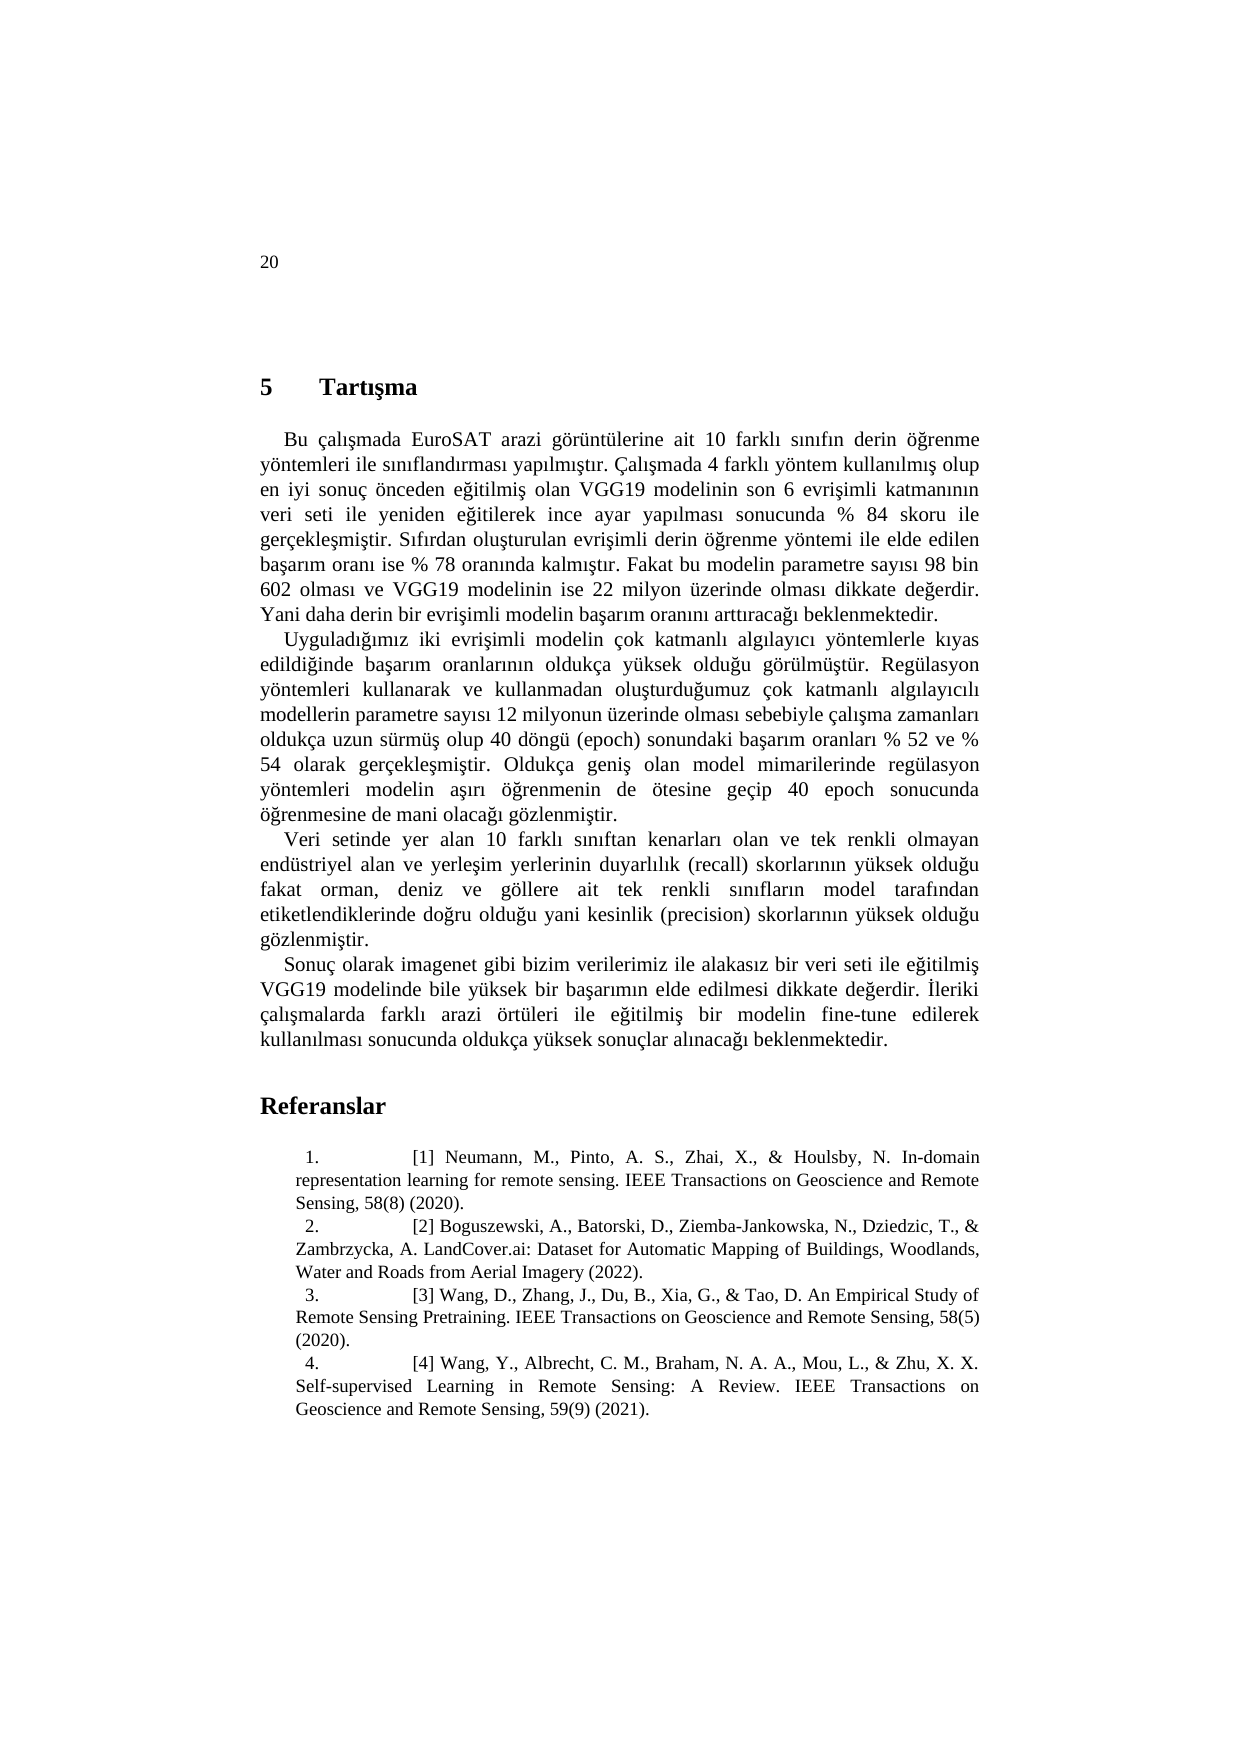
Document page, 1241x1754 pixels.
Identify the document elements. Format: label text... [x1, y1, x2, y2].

text Sonuç olarak imagenet gibi bizim verilerimiz ile alakasız bir veri seti ile eğitilmiş VGG19 modelinde bile yüksek bir başarımın elde edilmesi dikkate değerdir. İleriki çalışmalarda farklı arazi örtüleri ile eğitilmiş bir modelin fine-tune edilerek kullanılması sonucunda oldukça yüksek sonuçlar alınacağı beklenmektedir. [260, 951, 980, 1051]
text [1] Neumann, M., Pinto, A. S., Zhai, X., & Houlsby, N. In-domain representation learning for remote sensing. IEEE Transactions on Geoscience and Remote Sensing, 58(8) (2020). [295, 1144, 980, 1213]
text [3] Wang, D., Zhang, J., Du, B., Xia, G., & Tao, D. An Empirical Study of Remote Sensing Pretraining. IEEE Transactions on Geoscience and Remote Sensing, 58(5) (2020). [295, 1282, 980, 1351]
subtitle Tartışma [260, 369, 980, 401]
text Veri setinde yer alan 10 farklı sınıftan kenarları olan ve tek renkli olmayan endüstriyel alan ve yerleşim yerlerinin duyarlılık (recall) skorlarının yüksek olduğu fakat orman, deniz ve göllere ait tek renkli sınıfların model tarafından etiketlendiklerinde doğru olduğu yani kesinlik (precision) skorlarının yüksek olduğu gözlenmiştir. [260, 826, 980, 951]
text [2] Boguszewski, A., Batorski, D., Ziemba-Jankowska, N., Dziedzic, T., & Zambrzycka, A. LandCover.ai: Dataset for Automatic Mapping of Buildings, Woodlands, Water and Roads from Aerial Imagery (2022). [295, 1213, 980, 1282]
text Uyguladığımız iki evrişimli modelin çok katmanlı algılayıcı yöntemlerle kıyas edildiğinde başarım oranlarının oldukça yüksek olduğu görülmüştür. Regülasyon yöntemleri kullanarak ve kullanmadan oluşturduğumuz çok katmanlı algılayıcılı modellerin parametre sayısı 12 milyonun üzerinde olması sebebiyle çalışma zamanları oldukça uzun sürmüş olup 40 döngü (epoch) sonundaki başarım oranları % 52 ve % 54 olarak gerçekleşmiştir. Oldukça geniş olan model mimarilerinde regülasyon yöntemleri modelin aşırı öğrenmenin de ötesine geçip 40 epoch sonucunda öğrenmesine de mani olacağı gözlenmiştir. [260, 626, 980, 826]
text Bu çalışmada EuroSAT arazi görüntülerine ait 10 farklı sınıfın derin öğrenme yöntemleri ile sınıflandırması yapılmıştır. Çalışmada 4 farklı yöntem kullanılmış olup en iyi sonuç önceden eğitilmiş olan VGG19 modelinin son 6 evrişimli katmanının veri seti ile yeniden eğitilerek ince ayar yapılması sonucunda % 84 skoru ile gerçekleşmiştir. Sıfırdan oluşturulan evrişimli derin öğrenme yöntemi ile elde edilen başarım oranı ise % 78 oranında kalmıştır. Fakat bu modelin parametre sayısı 98 bin 602 olması ve VGG19 modelinin ise 22 milyon üzerinde olması dikkate değerdir. Yani daha derin bir evrişimli modelin başarım oranını arttıracağı beklenmektedir. [260, 426, 980, 626]
subtitle Referanslar [260, 1088, 980, 1119]
text [4] Wang, Y., Albrecht, C. M., Braham, N. A. A., Mou, L., & Zhu, X. X. Self-supervised Learning in Remote Sensing: A Review. IEEE Transactions on Geoscience and Remote Sensing, 59(9) (2021). [295, 1351, 980, 1419]
